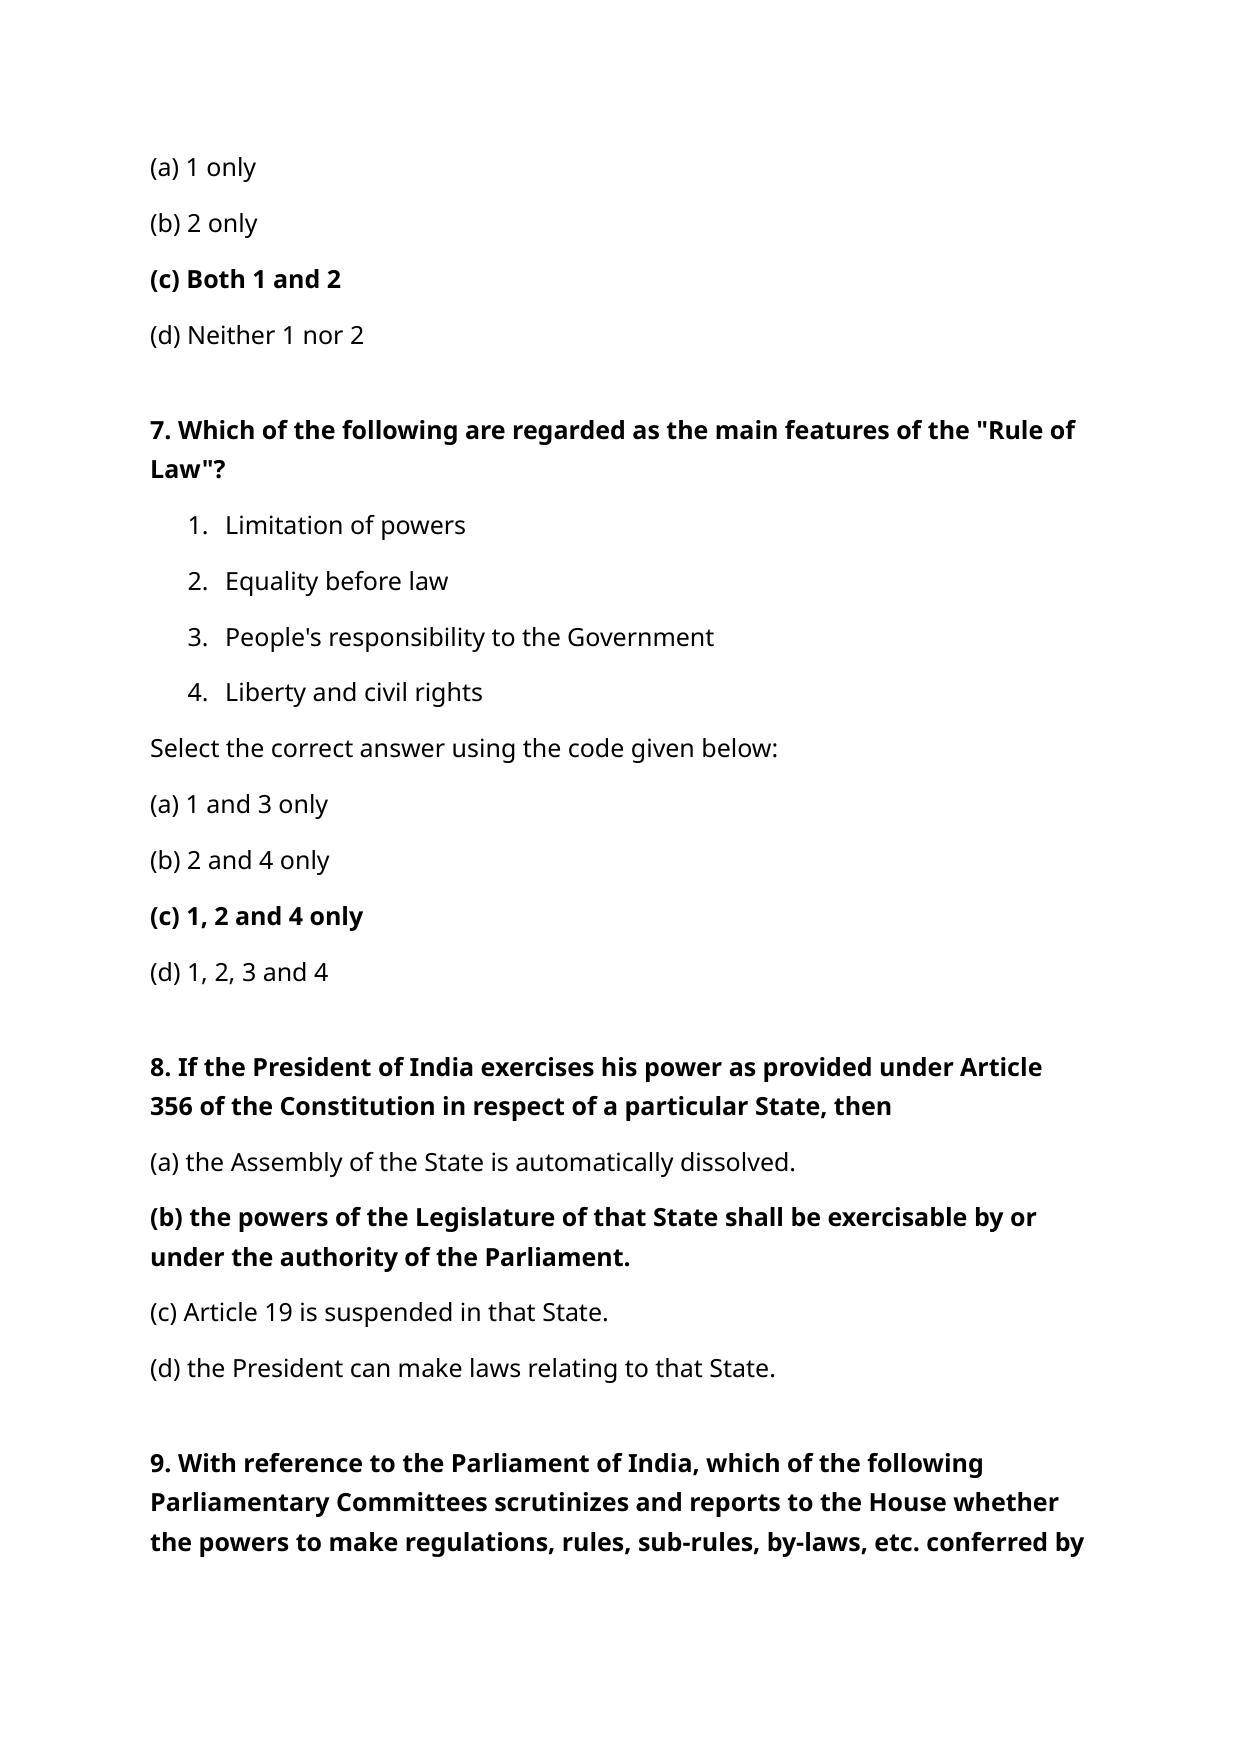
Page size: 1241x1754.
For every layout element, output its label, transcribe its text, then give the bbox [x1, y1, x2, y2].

text 8. If the President of India exercises his power as provided under Article 356 of the Constitution in respect of a particular State, then [150, 1010, 1090, 1122]
text (b) 2 only [150, 206, 1090, 240]
text (d) the President can make laws relating to that State. [150, 1351, 1090, 1385]
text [150, 1407, 1090, 1558]
text (d) 1, 2, 3 and 4 [150, 954, 1090, 988]
text (b) 2 and 4 only [150, 842, 1090, 877]
text (c) Both 1 and 2 [150, 262, 1090, 296]
text (b) the powers of the Legislature of that State shall be exercisable by or under the authority of the Parliament. [150, 1200, 1090, 1273]
text (a) 1 and 3 only [150, 787, 1090, 821]
list People's responsibility to the Government [187, 619, 1090, 653]
text (a) the Assembly of the State is automatically dissolved. [150, 1144, 1090, 1178]
list Limitation of powers [187, 507, 1090, 542]
list Equality before law [187, 563, 1090, 597]
text (d) Neither 1 nor 2 [150, 317, 1090, 352]
text (a) 1 only [150, 150, 1090, 184]
text Select the correct answer using the code given below: [150, 731, 1090, 765]
list Liberty and civil rights [187, 675, 1090, 709]
text 7. Which of the following are regarded as the main features of the "Rule of Law"? [150, 373, 1090, 486]
text (c) 1, 2 and 4 only [150, 898, 1090, 932]
text (c) Article 19 is suspended in that State. [150, 1295, 1090, 1329]
